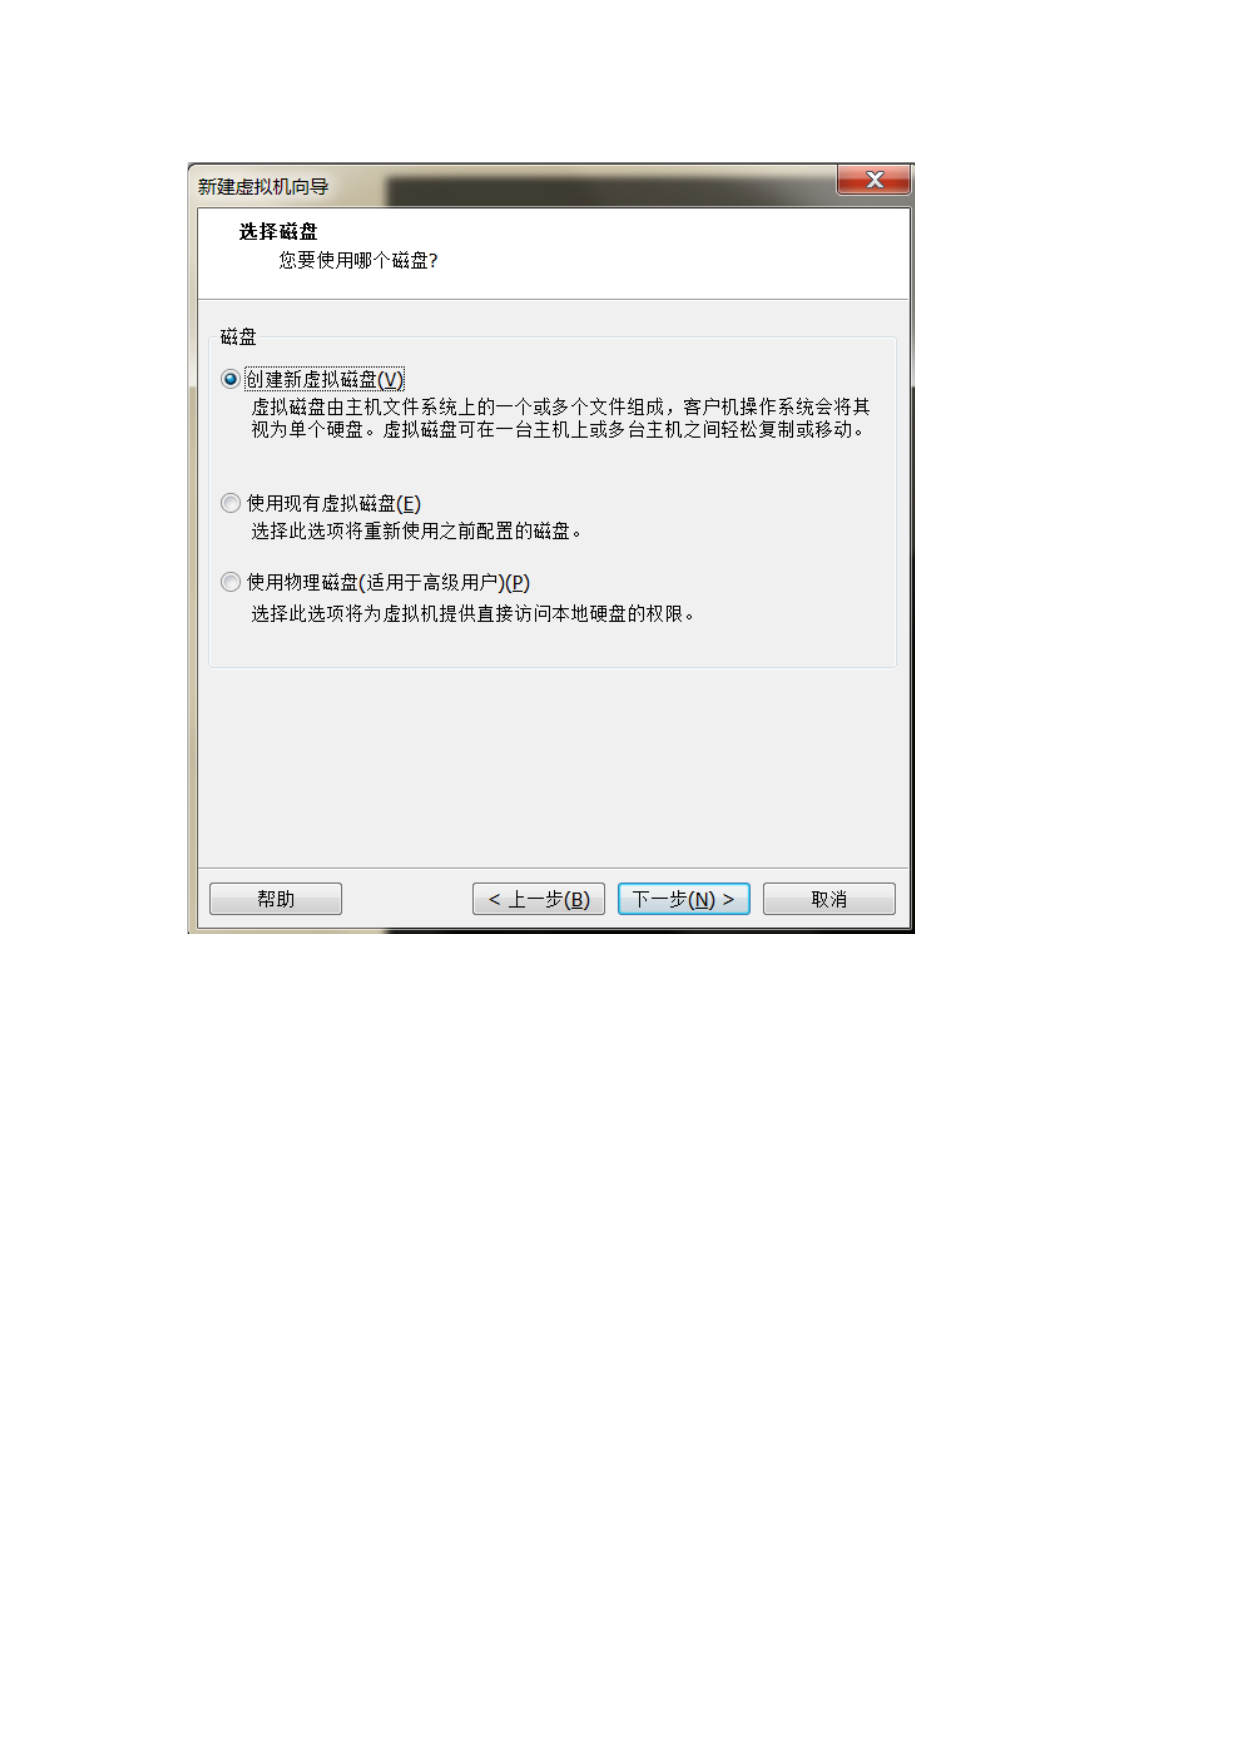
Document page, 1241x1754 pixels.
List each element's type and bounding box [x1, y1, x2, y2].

picture [187, 162, 915, 934]
